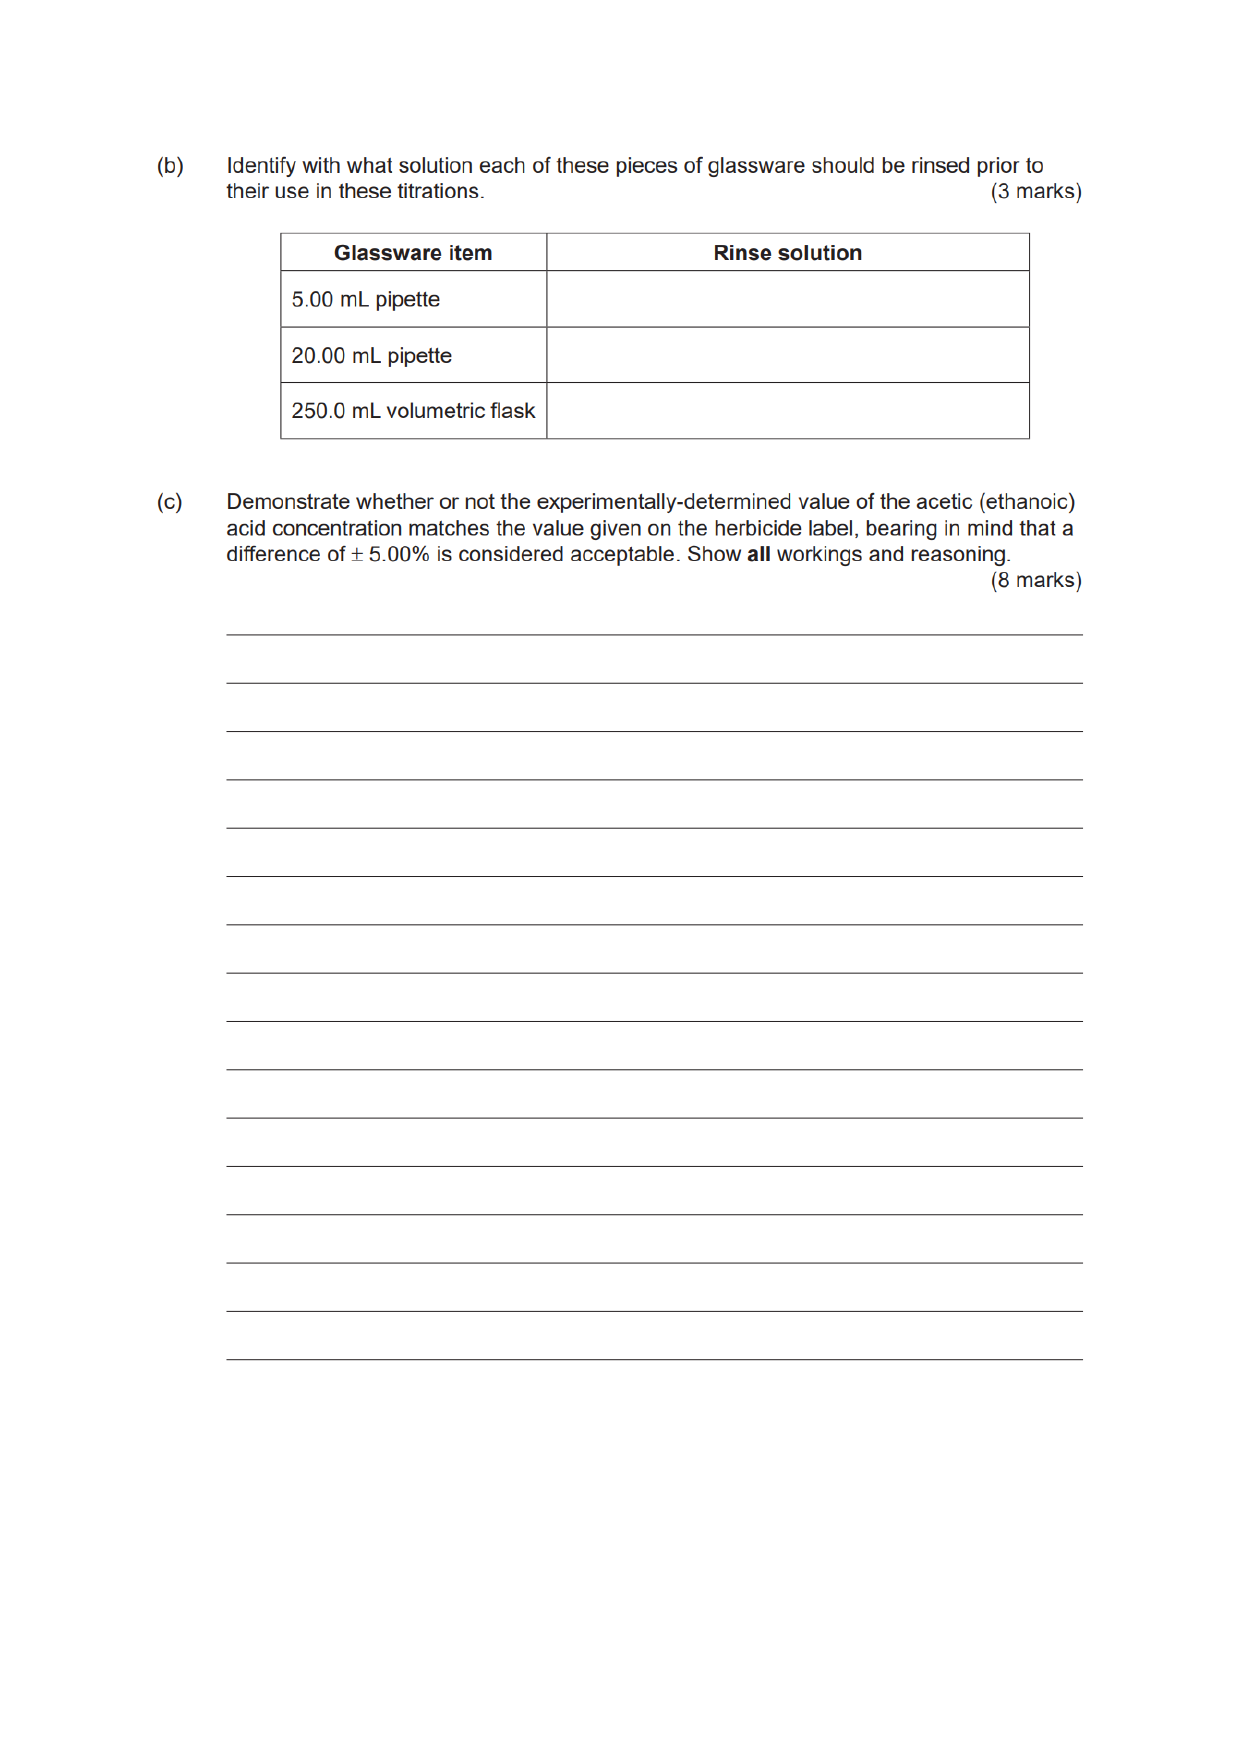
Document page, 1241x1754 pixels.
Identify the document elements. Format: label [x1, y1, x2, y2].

picture [150, 150, 1091, 1370]
